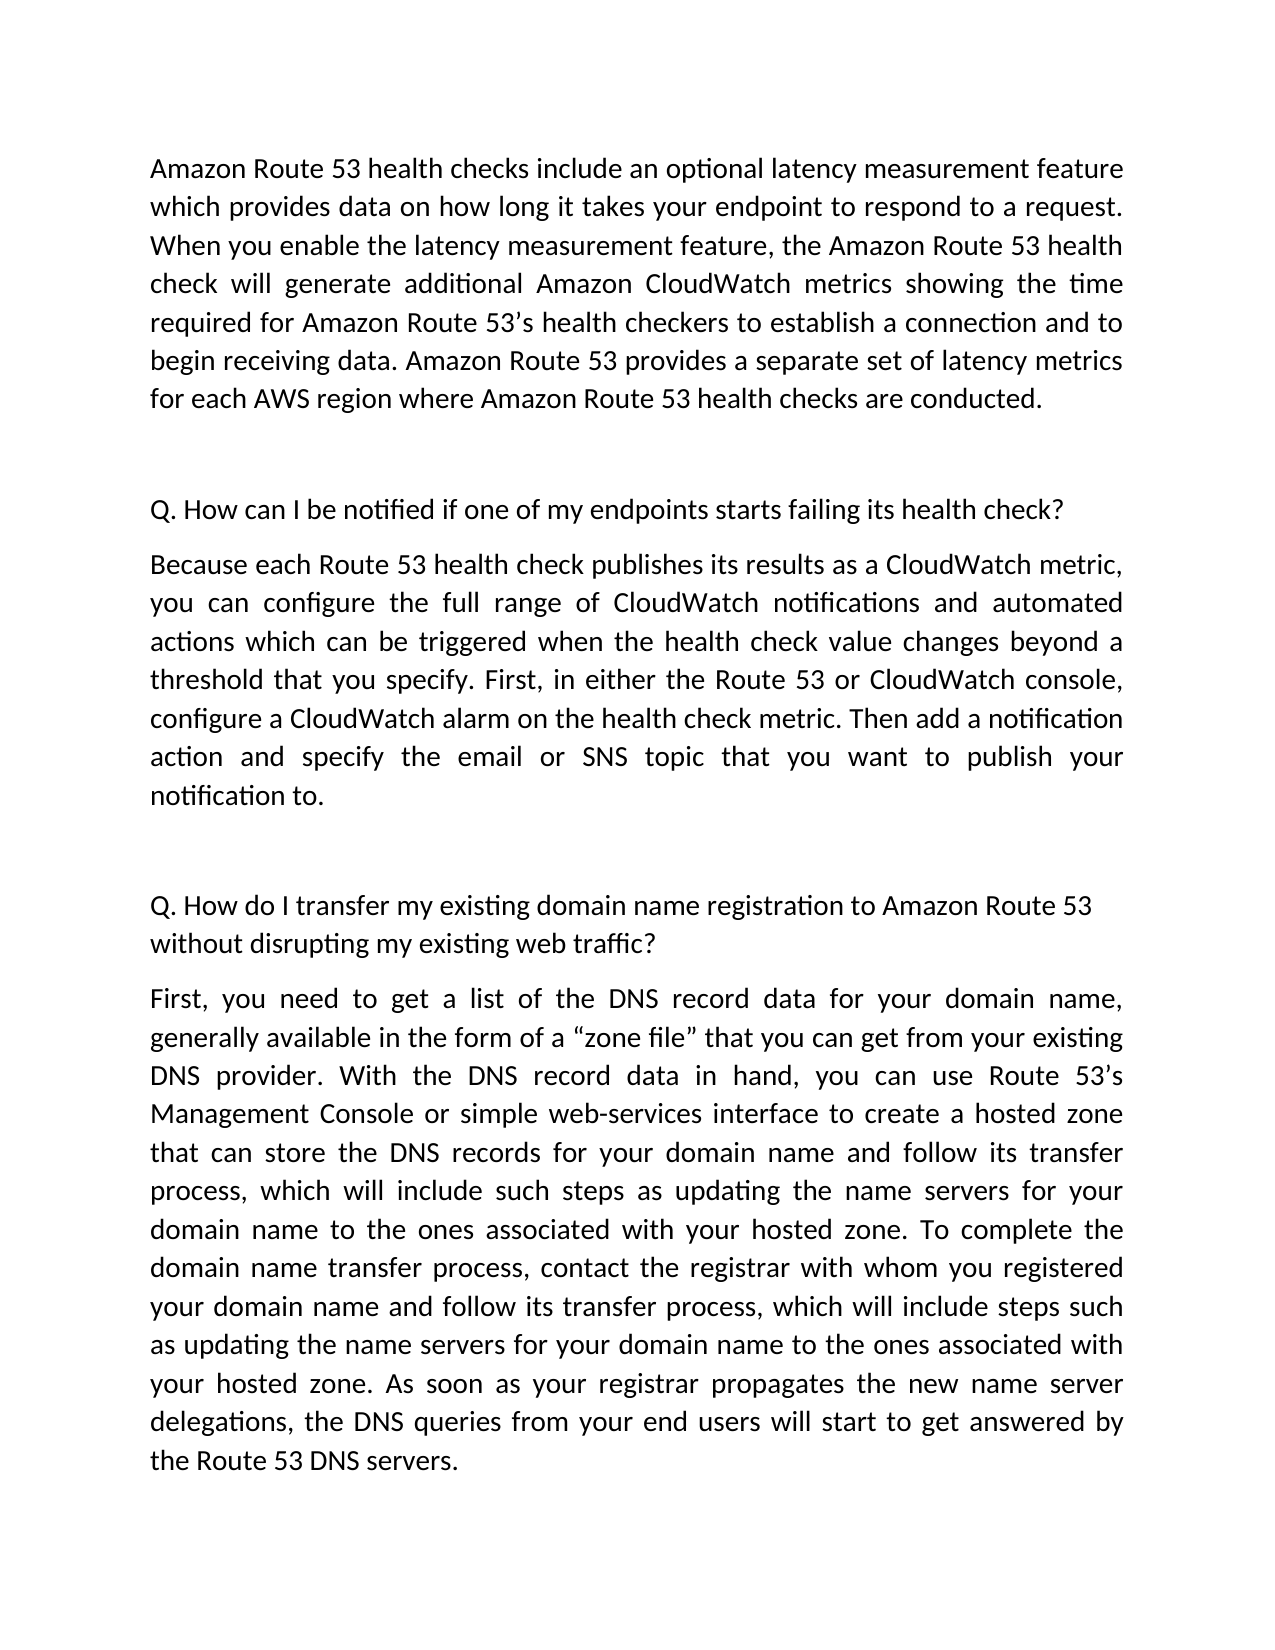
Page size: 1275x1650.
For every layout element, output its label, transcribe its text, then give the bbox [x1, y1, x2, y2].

text Amazon Route 53 health checks include an optional latency measurement feature which provides data on how long it takes your endpoint to respond to a request. When you enable the latency measurement feature, the Amazon Route 53 health check will generate additional Amazon CloudWatch metrics showing the time required for Amazon Route 53’s health checkers to establish a connection and to begin receiving data. Amazon Route 53 provides a separate set of latency metrics for each AWS region where Amazon Route 53 health checks are conducted. [150, 150, 1125, 416]
text First, you need to get a list of the DNS record data for your domain name, generally available in the form of a “zone file” that you can get from your existing DNS provider. With the DNS record data in hand, you can use Route 53’s Management Console or simple web-services interface to create a hosted zone that can store the DNS records for your domain name and follow its transfer process, which will include such steps as updating the name servers for your domain name to the ones associated with your hosted zone. To complete the domain name transfer process, contact the registrar with whom you registered your domain name and follow its transfer process, which will include steps such as updating the name servers for your domain name to the ones associated with your hosted zone. As soon as your registrar propagates the new name server delegations, the DNS queries from your end users will start to get answered by the Route 53 DNS servers. [150, 980, 1125, 1477]
text Because each Route 53 health check publishes its results as a CloudWatch metric, you can configure the full range of CloudWatch notifications and automated actions which can be triggered when the health check value changes beyond a threshold that you specify. First, in either the Route 53 or CloudWatch console, configure a CloudWatch alarm on the health check metric. Then add a notification action and specify the email or SNS topic that you want to publish your notification to. [150, 546, 1125, 812]
text Q. How can I be notified if one of my endpoints starts failing its health check? [150, 491, 1125, 526]
text Q. How do I transfer my existing domain name registration to Amazon Route 53 without disrupting my existing web traffic? [150, 887, 1125, 961]
